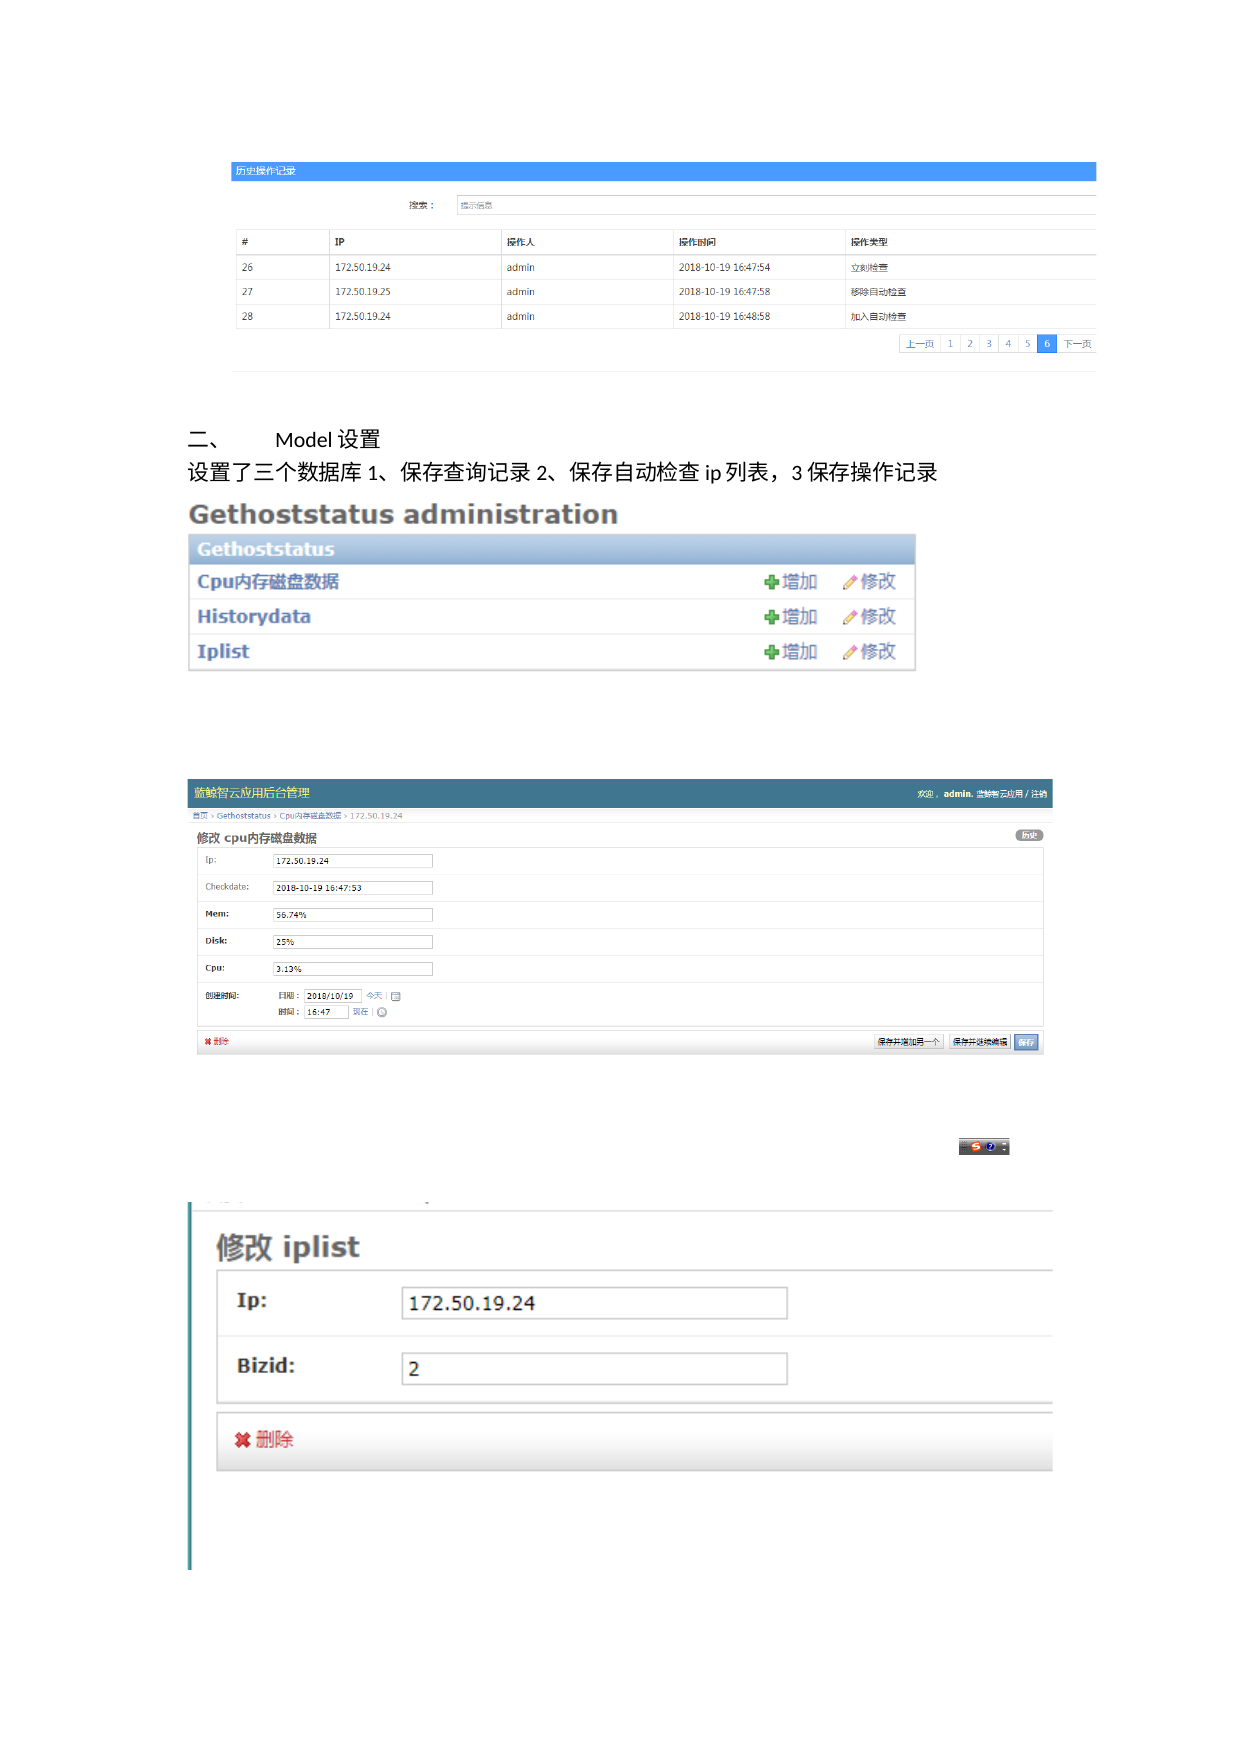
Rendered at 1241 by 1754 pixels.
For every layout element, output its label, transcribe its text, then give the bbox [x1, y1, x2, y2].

text 设置了三个数据库1、保存查询记录 2、保存自动检查ip列表，3保存操作记录 [187, 454, 1053, 487]
list Model设置 [187, 422, 1053, 454]
picture [187, 779, 1053, 1188]
picture [187, 487, 1053, 775]
picture [187, 1202, 1053, 1570]
picture [231, 162, 1097, 411]
